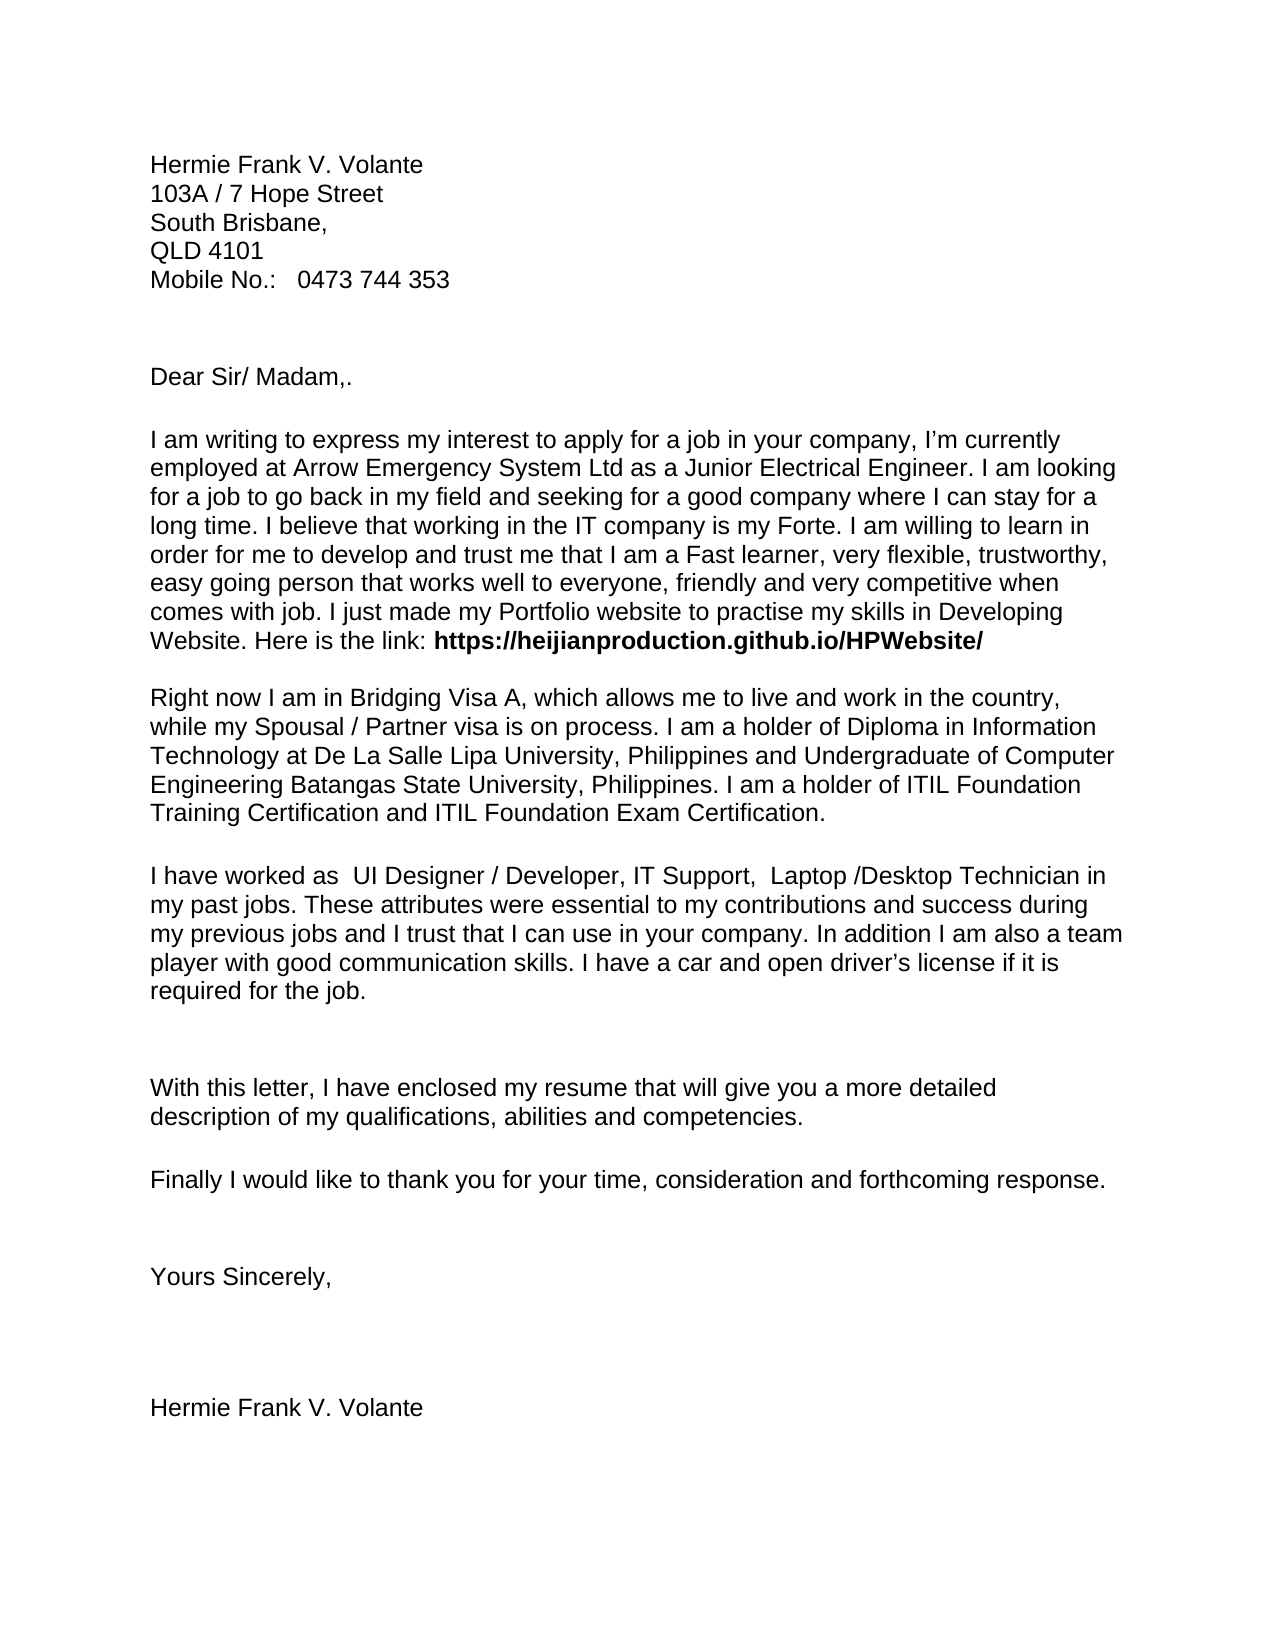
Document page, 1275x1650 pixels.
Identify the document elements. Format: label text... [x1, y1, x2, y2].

text I am writing to express my interest to apply for a job in your company, I’m currently employed at Arrow Emergency System Ltd as a Junior Electrical Engineer. I am looking for a job to go back in my field and seeking for a good company where I can stay for a long time. I believe that working in the IT company is my Forte. I am willing to learn in order for me to develop and trust me that I am a Fast learner, very flexible, trustworthy, easy going person that works well to everyone, friendly and very competitive when comes with job. I just made my Portfolio website to practise my skills in Developing Website. Here is the link: https://heijianproduction.github.io/HPWebsite/ [150, 425, 1125, 655]
text I have worked as UI Designer / Developer, IT Support, Laptop /Desktop Technician in my past jobs. These attributes were essential to my contributions and success during my previous jobs and I trust that I can use in your company. In addition I am also a team player with good communication skills. I have a car and open driver’s license if it is required for the job. [150, 861, 1125, 1005]
text Finally I would like to thank you for your time, consideration and forthcoming response. [150, 1165, 1125, 1193]
text Mobile No.: 0473 744 353 [150, 265, 1125, 294]
text 103A / 7 Hope Street [150, 179, 1125, 207]
text Right now I am in Bridging Visa A, which allows me to live and work in the country, while my Spousal / Partner visa is on process. I am a holder of Diploma in Information Technology at De La Salle Lipa University, Philippines and Undergraduate of Computer Engineering Batangas State University, Philippines. I am a holder of ITIL Foundation Training Certification and ITIL Foundation Exam Certification. [150, 683, 1125, 827]
text Hermie Frank V. Volante [150, 1392, 1125, 1421]
text QLD 4101 [150, 236, 1125, 265]
text South Brisbane, [150, 207, 1125, 236]
text Yours Sincerely, [150, 1262, 1125, 1290]
text Dear Sir/ Madam,. [150, 362, 1125, 391]
text Hermie Frank V. Volante [150, 150, 1125, 179]
text With this letter, I have enclosed my resume that will give you a more detailed description of my qualifications, abilities and competencies. [150, 1073, 1125, 1131]
